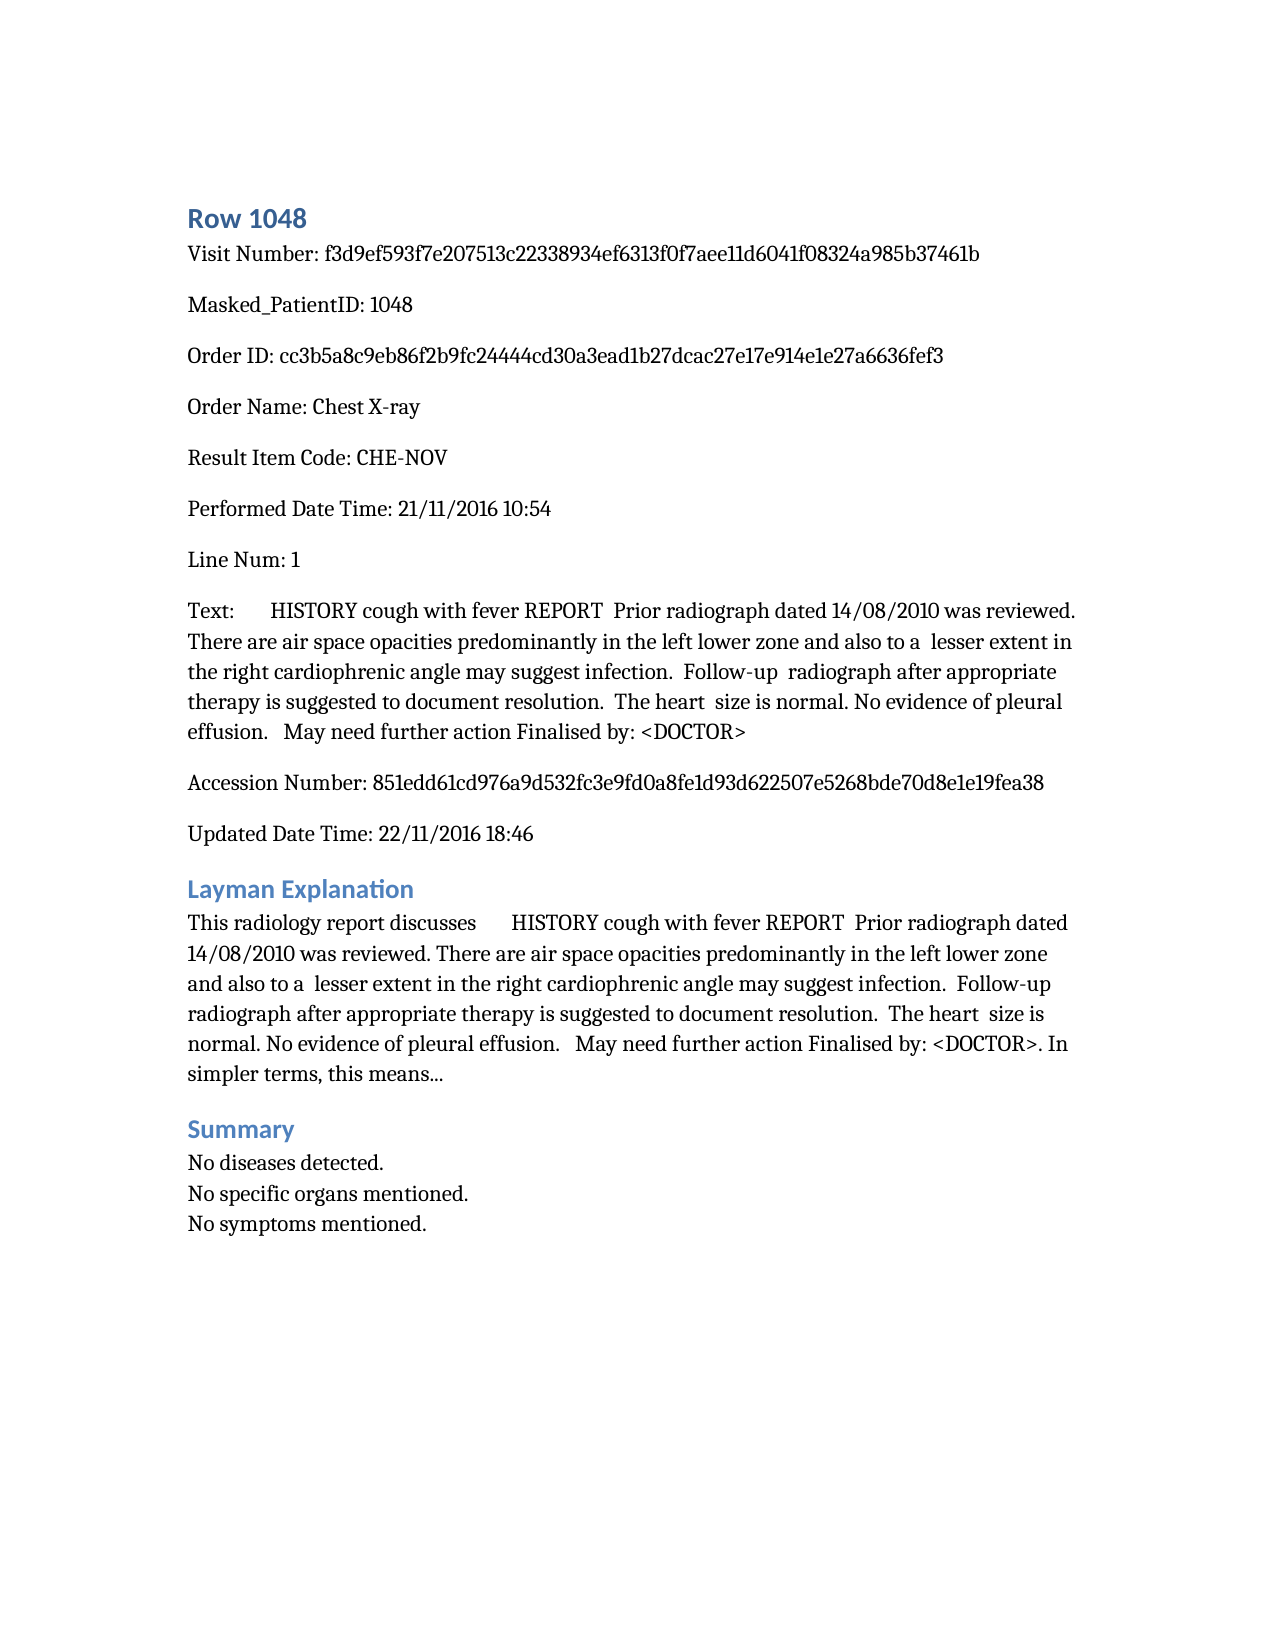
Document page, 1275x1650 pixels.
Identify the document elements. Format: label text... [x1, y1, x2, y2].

text Updated Date Time: 22/11/2016 18:46 [187, 821, 1087, 847]
text Result Item Code: CHE-NOV [187, 445, 1087, 471]
text Order ID: cc3b5a8c9eb86f2b9fc24444cd30a3ead1b27dcac27e17e914e1e27a6636fef3 [187, 343, 1087, 369]
text Performed Date Time: 21/11/2016 10:54 [187, 496, 1087, 522]
subtitle Layman Explanation [187, 872, 1087, 905]
text Order Name: Chest X-ray [187, 394, 1087, 420]
text Masked_PatientID: 1048 [187, 292, 1087, 318]
text Visit Number: f3d9ef593f7e207513c22338934ef6313f0f7aee11d6041f08324a985b37461b [187, 241, 1087, 267]
text This radiology report discusses HISTORY cough with fever REPORT Prior radiograph dated 14/08/2010 was reviewed. There are air space opacities predominantly in the left lower zone and also to a lesser extent in the right cardiophrenic angle may suggest infection. Follow-up radiograph after appropriate therapy is suggested to document resolution. The heart size is normal. No evidence of pleural effusion. May need further action Finalised by: <DOCTOR>. In simpler terms, this means... [187, 910, 1087, 1087]
text No diseases detected. No specific organs mentioned. No symptoms mentioned. [187, 1150, 1087, 1237]
text Line Num: 1 [187, 547, 1087, 573]
subtitle Row 1048 [187, 200, 1087, 236]
subtitle Summary [187, 1112, 1087, 1145]
text Text: HISTORY cough with fever REPORT Prior radiograph dated 14/08/2010 was reviewed. There are air space opacities predominantly in the left lower zone and also to a lesser extent in the right cardiophrenic angle may suggest infection. Follow-up radiograph after appropriate therapy is suggested to document resolution. The heart size is normal. No evidence of pleural effusion. May need further action Finalised by: <DOCTOR> [187, 598, 1087, 745]
text Accession Number: 851edd61cd976a9d532fc3e9fd0a8fe1d93d622507e5268bde70d8e1e19fea38 [187, 770, 1087, 796]
